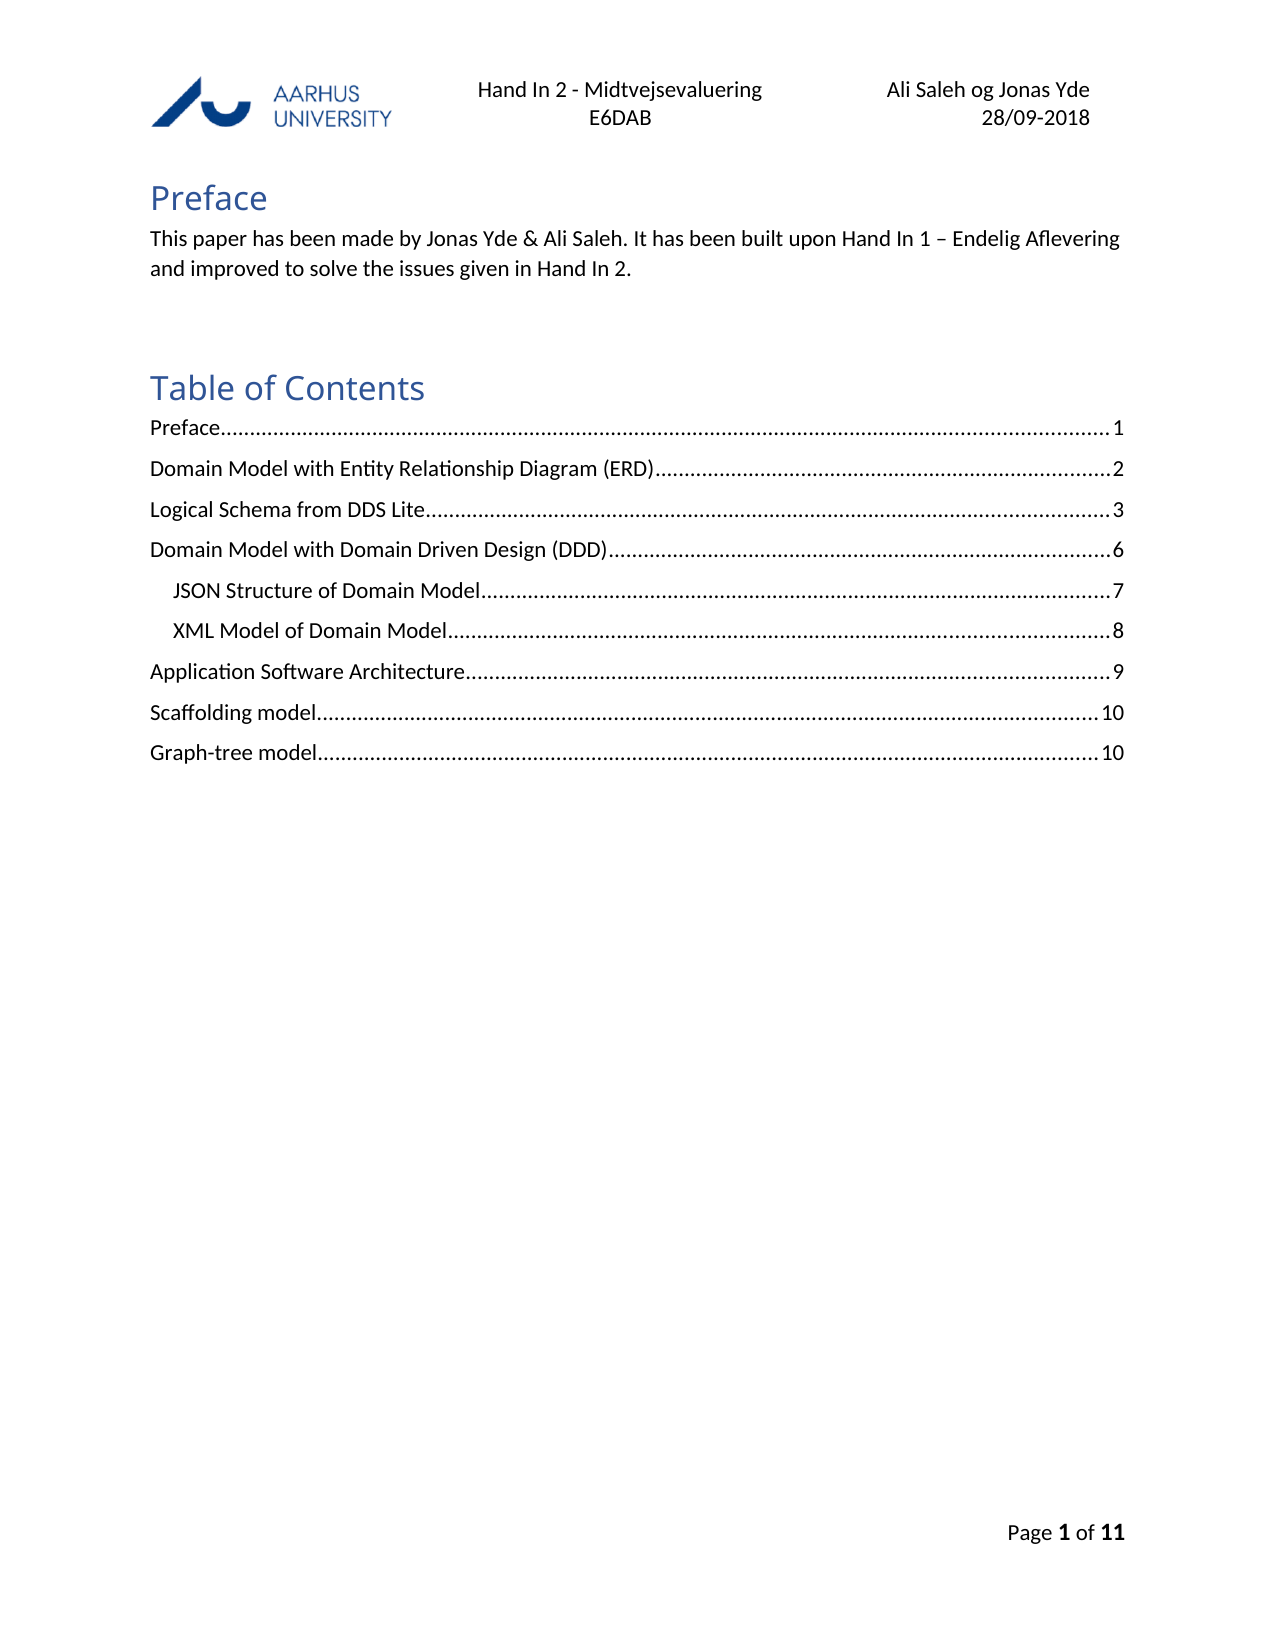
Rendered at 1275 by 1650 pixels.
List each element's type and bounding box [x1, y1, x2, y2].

picture [150, 76, 393, 129]
